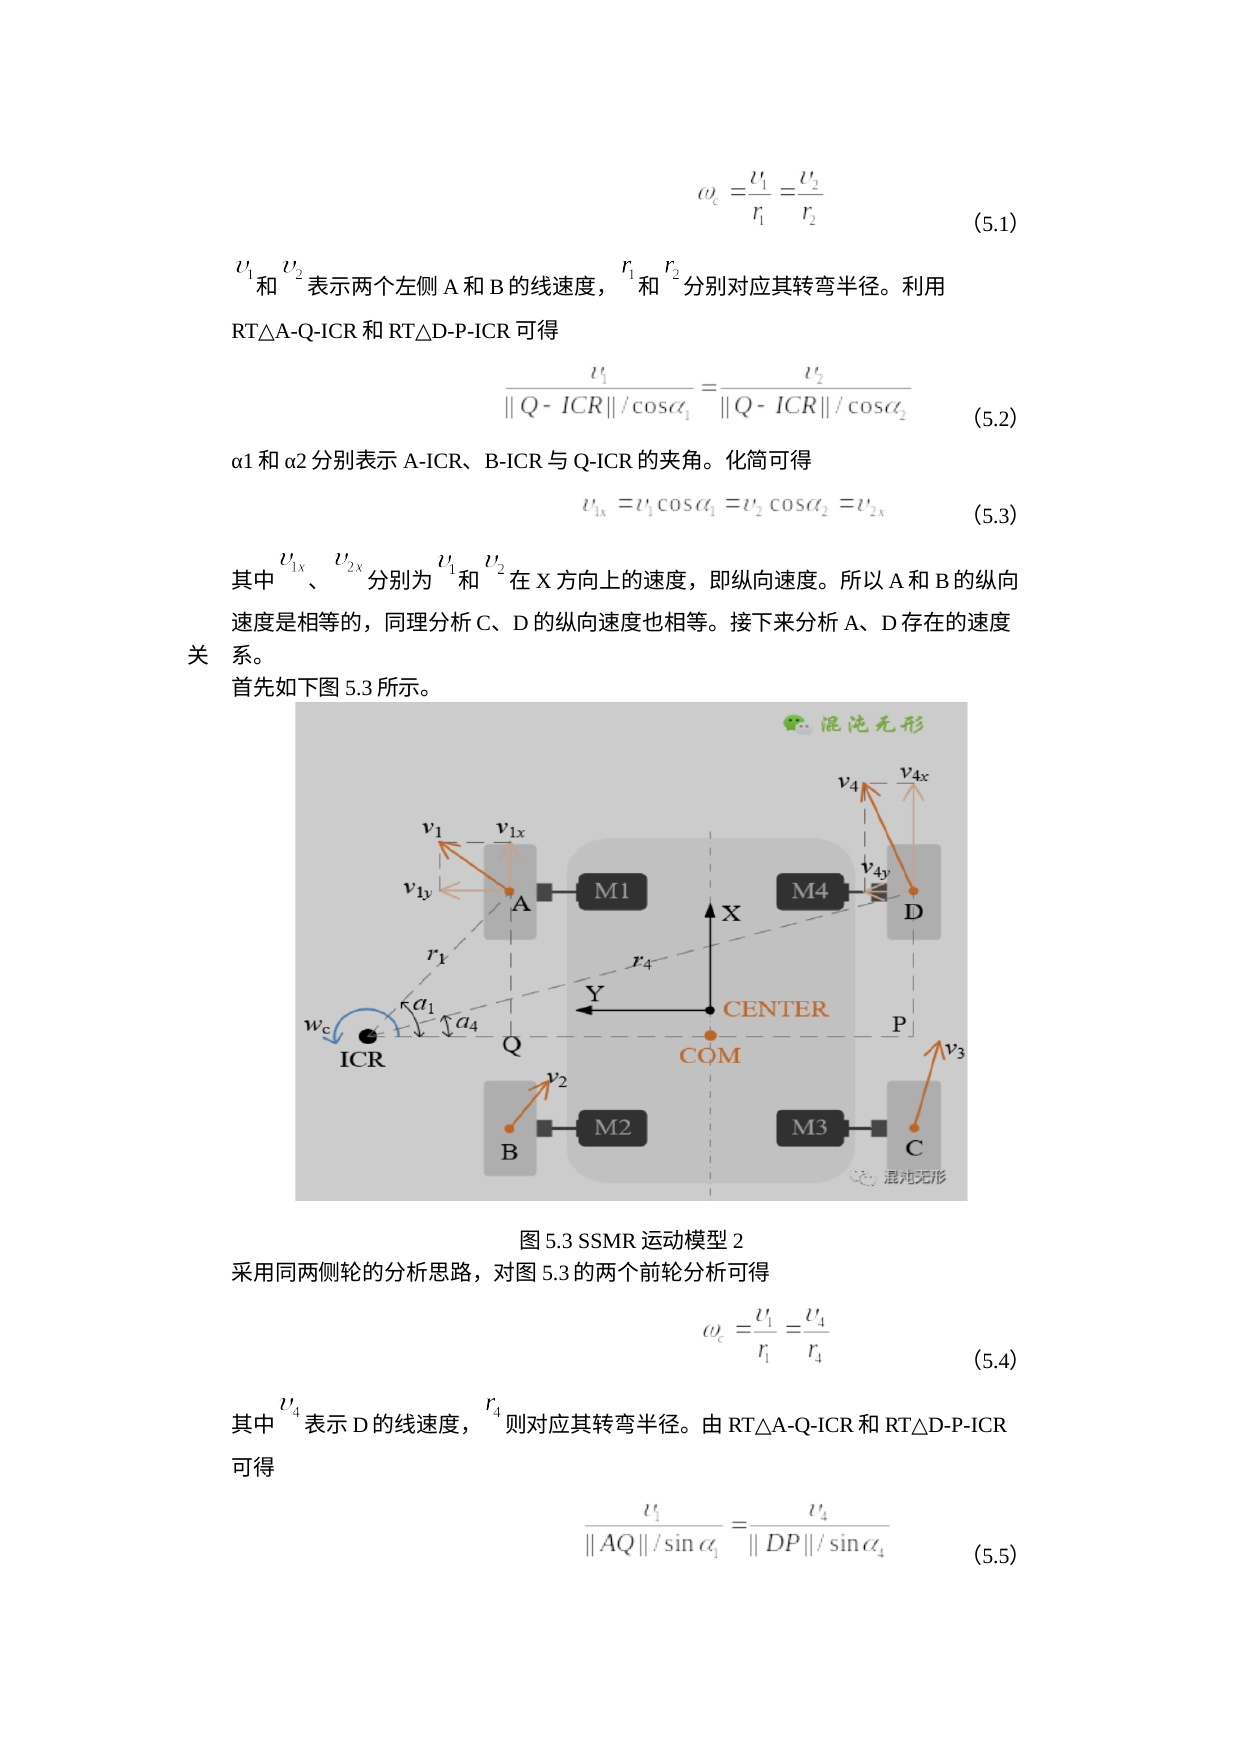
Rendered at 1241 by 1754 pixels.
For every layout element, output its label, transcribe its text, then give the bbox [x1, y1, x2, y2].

text α1和α2分别表示A-ICR、B-ICR与Q-ICR的夹角。化简可得 [187, 442, 1031, 475]
text （5.5） [187, 1482, 1031, 1580]
text 和表示两个左侧A和B的线速度，和分别对应其转弯半径。利用 RT△A-Q-ICR和RT△D-P-ICR可得 [187, 247, 1031, 345]
text （5.2） [187, 345, 1031, 442]
text 图5.3 SSMR运动模型2 [187, 1222, 1031, 1255]
text 首先如下图5.3所示。 [187, 670, 1031, 702]
text （5.1） [187, 150, 1031, 247]
text 采用同两侧轮的分析思路，对图5.3的两个前轮分析可得 [187, 1255, 1031, 1287]
text 其中表示D的线速度，则对应其转弯半径。由RT△A-Q-ICR和RT△D-P-ICR 可得 [187, 1385, 1031, 1482]
text 其中、分别为和在X方向上的速度，即纵向速度。所以A和B的纵向 速度是相等的，同理分析C、D的纵向速度也相等。接下来分析A、D存在的速度关 系。 [187, 540, 1031, 670]
picture [295, 702, 968, 1201]
text （5.4） [187, 1287, 1031, 1385]
text （5.3） [187, 475, 1031, 540]
